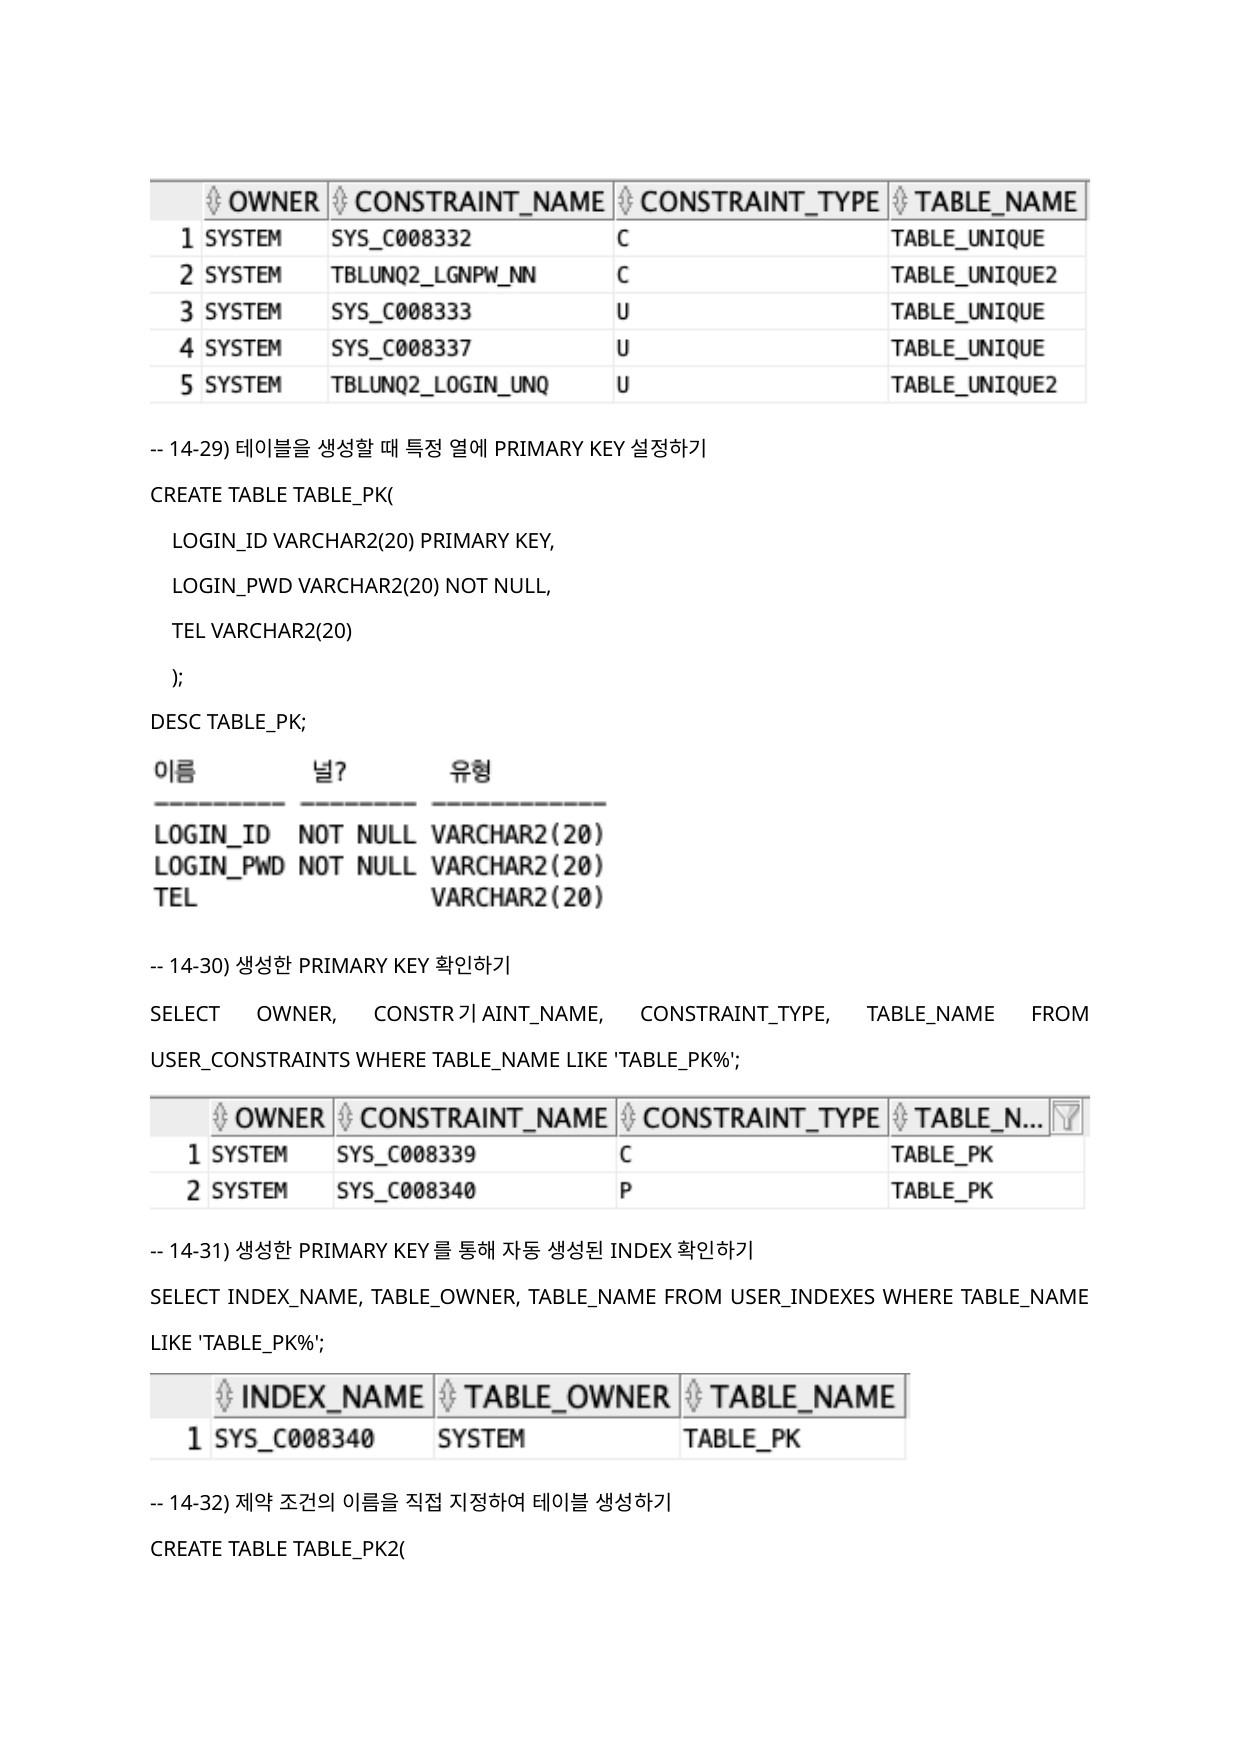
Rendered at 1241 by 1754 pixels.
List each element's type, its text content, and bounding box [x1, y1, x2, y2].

text DESC TABLE_PK; [150, 707, 1090, 736]
text SELECT OWNER, CONSTR기AINT_NAME, CONSTRAINT_TYPE, TABLE_NAME FROM USER_CONSTRAINTS WHERE TABLE_NAME LIKE 'TABLE_PK%'; [150, 997, 1090, 1073]
text CREATE TABLE TABLE_PK2( [150, 1534, 1090, 1563]
text ); [150, 662, 1090, 691]
text -- 14-31) 생성한 PRIMARY KEY를 통해 자동 생성된 INDEX 확인하기 [150, 1234, 1090, 1264]
picture [150, 1373, 911, 1469]
text TEL VARCHAR2(20) [150, 617, 1090, 645]
picture [150, 752, 611, 932]
text SELECT INDEX_NAME, TABLE_OWNER, TABLE_NAME FROM USER_INDEXES WHERE TABLE_NAME LIKE 'TABLE_PK%'; [150, 1282, 1090, 1356]
text CREATE TABLE TABLE_PK( [150, 480, 1090, 509]
text LOGIN_ID VARCHAR2(20) PRIMARY KEY, [150, 526, 1090, 554]
text LOGIN_PWD VARCHAR2(20) NOT NULL, [150, 571, 1090, 600]
picture [150, 177, 1091, 415]
text -- 14-30) 생성한 PRIMARY KEY 확인하기 [150, 949, 1090, 979]
picture [150, 1090, 1091, 1217]
text -- 14-29) 테이블을 생성할 때 특정 열에 PRIMARY KEY 설정하기 [150, 432, 1090, 462]
text -- 14-32) 제약 조건의 이름을 직접 지정하여 테이블 생성하기 [150, 1486, 1090, 1516]
